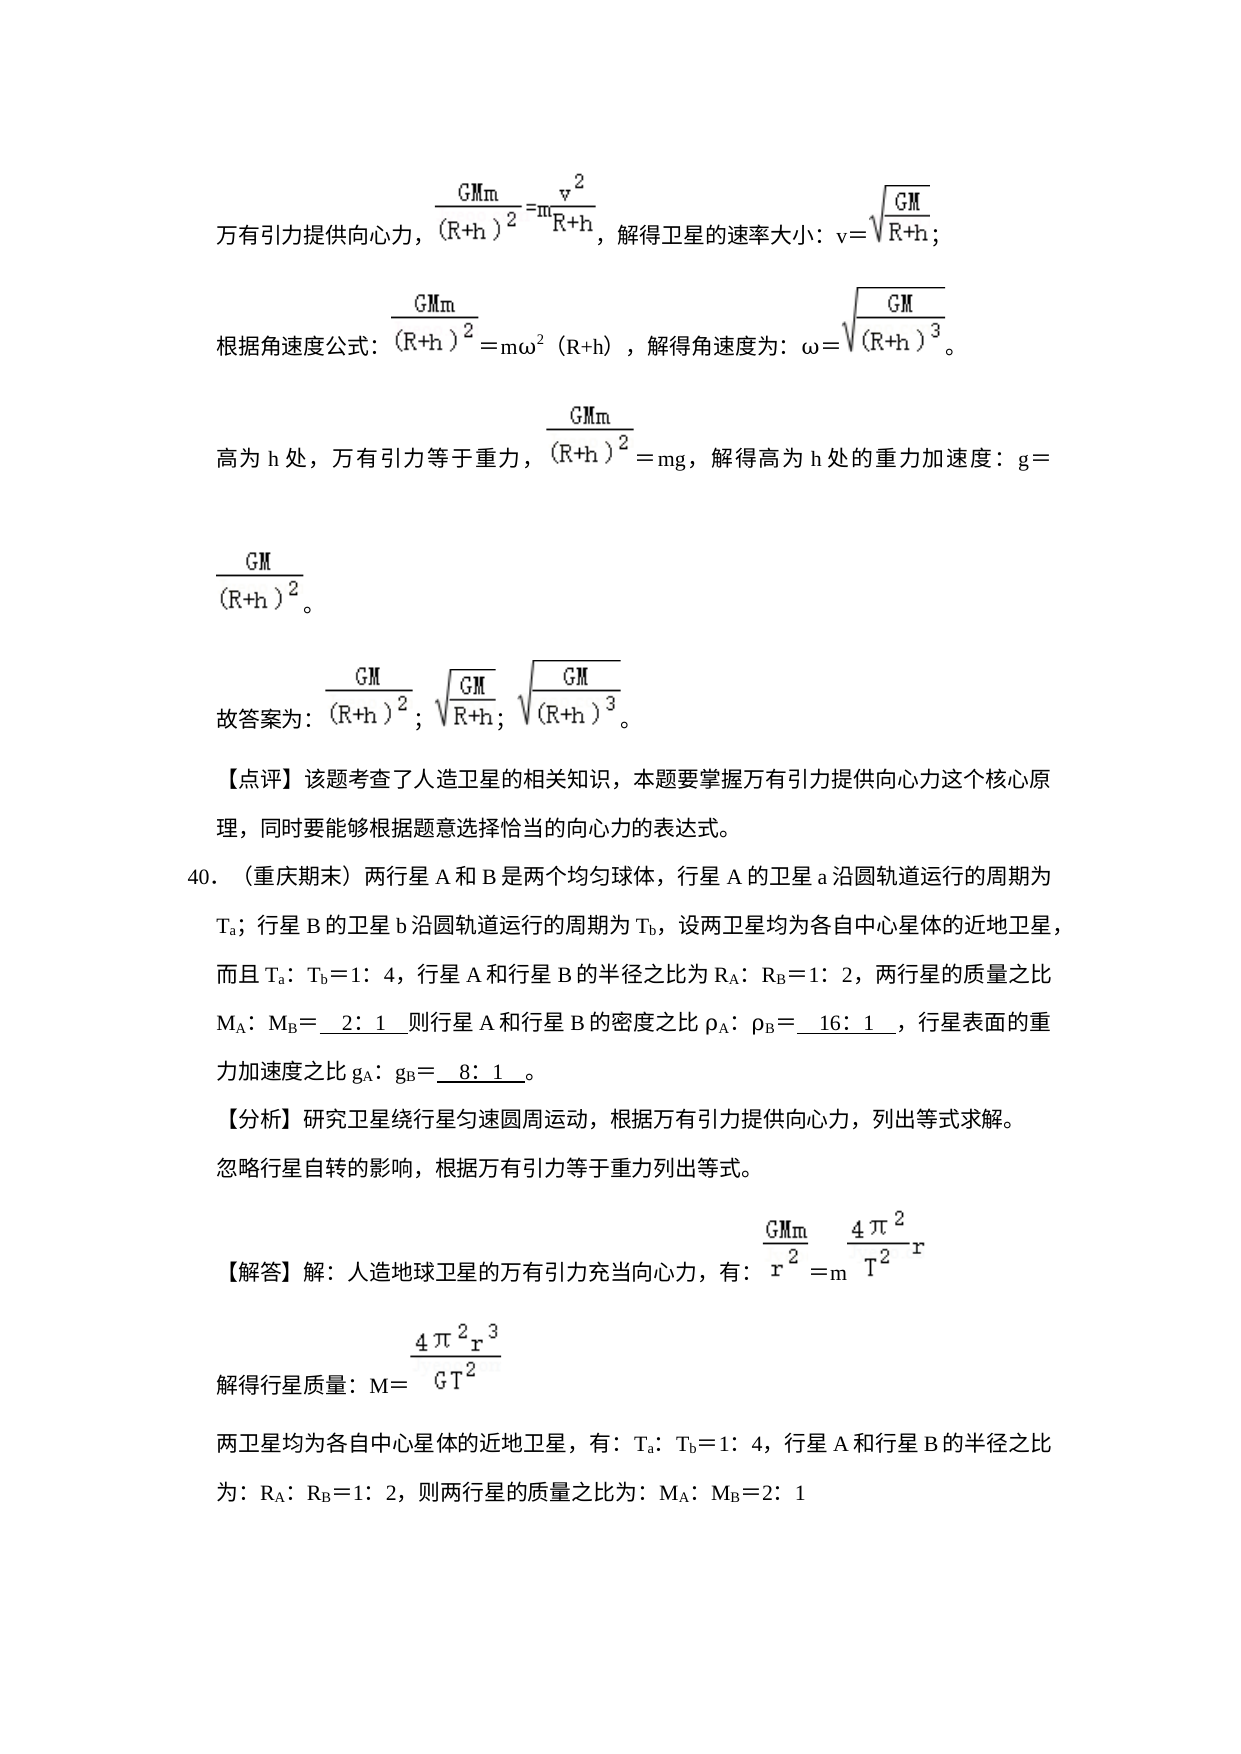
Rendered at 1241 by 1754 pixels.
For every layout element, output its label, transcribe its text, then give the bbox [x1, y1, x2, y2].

picture [434, 171, 596, 244]
picture [391, 290, 479, 355]
picture [869, 185, 930, 244]
picture [841, 287, 946, 355]
text 高为h处，万有引力等于重力，＝mg，解得高为h处的重力加速度：g＝。 [216, 389, 1053, 632]
picture [410, 1321, 502, 1394]
text 解得行星质量：M＝ [216, 1312, 1053, 1409]
picture [216, 548, 304, 613]
text 故答案为：；；。 [216, 648, 1053, 746]
picture [546, 402, 634, 467]
picture [325, 663, 413, 728]
picture [434, 669, 496, 728]
picture [762, 1216, 809, 1281]
text 【分析】研究卫星绕行星匀速圆周运动，根据万有引力提供向心力，列出等式求解。 [216, 1102, 1053, 1134]
text 【点评】该题考查了人造卫星的相关知识，本题要掌握万有引力提供向心力这个核心原理，同时要能够根据题意选择恰当的向心力的表达式。 [216, 762, 1053, 843]
text 40．（重庆期末）两行星A和B是两个均匀球体，行星A的卫星a沿圆轨道运行的周期为Ta；行星B的卫星b沿圆轨道运行的周期为Tb，设两卫星均为各自中心星体的近地卫星，而且Ta：Tb＝1：4，行星A和行星B的半径之比为RA：RB＝1：2，两行星的质量之比MA：MB＝ 2：1 则行星A和行星B的密度之比ρA：ρB＝ 16：1 ，行星表面的重力加速度之比gA：gB＝ 8：1 。 [187, 859, 1053, 1086]
text 根据角速度公式：＝mω2（R+h），解得角速度为：ω＝。 [216, 275, 1053, 373]
text 两卫星均为各自中心星体的近地卫星，有：Ta：Tb＝1：4，行星A和行星B的半径之比为：RA：RB＝1：2，则两行星的质量之比为：MA：MB＝2：1 [216, 1425, 1053, 1507]
picture [847, 1208, 925, 1281]
text 万有引力提供向心力，，解得卫星的速率大小：v＝； [216, 162, 1053, 259]
text 忽略行星自转的影响，根据万有引力等于重力列出等式。 [216, 1150, 1053, 1183]
text 【解答】解：人造地球卫星的万有引力充当向心力，有：＝m [216, 1199, 1053, 1296]
picture [517, 660, 621, 728]
